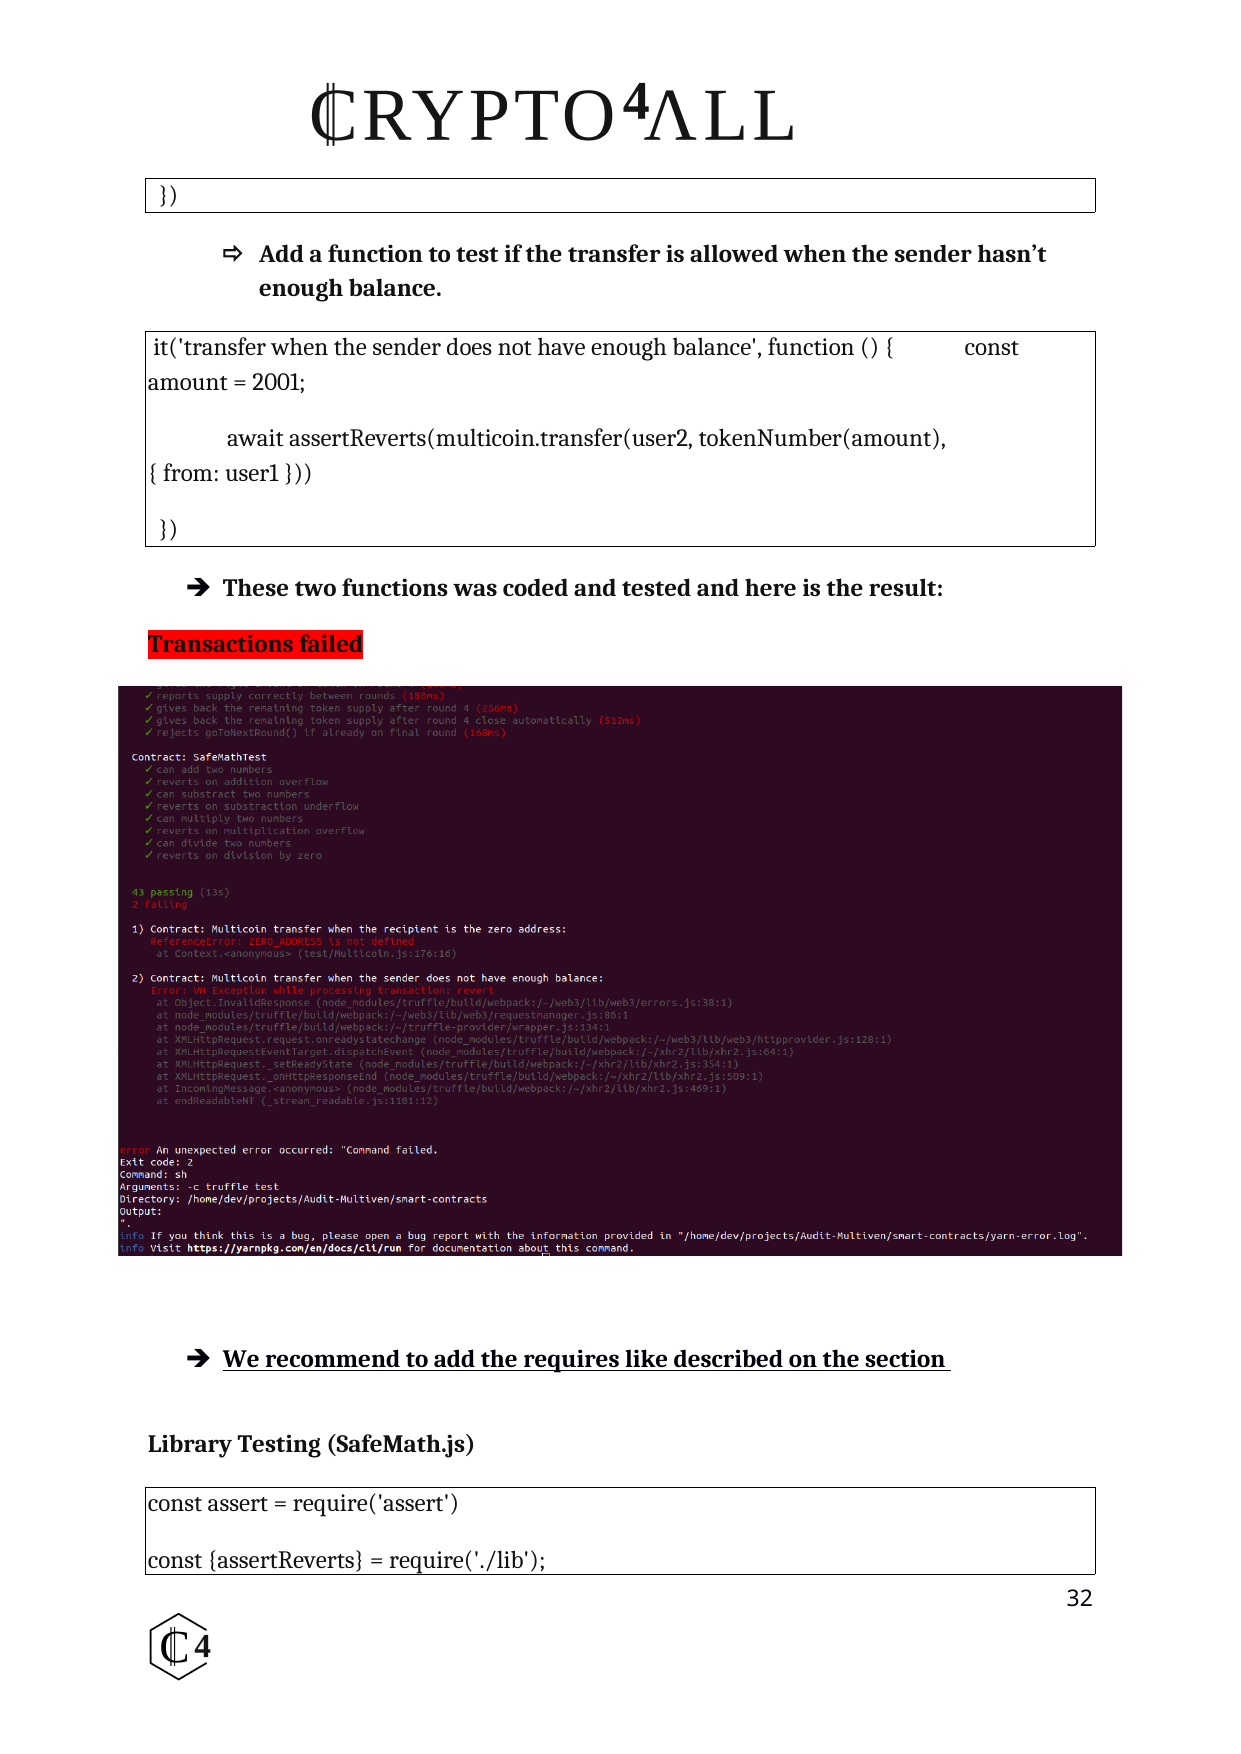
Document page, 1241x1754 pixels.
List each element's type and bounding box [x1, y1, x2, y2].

picture [147, 1613, 215, 1681]
picture [118, 686, 1123, 1256]
picture [305, 73, 803, 153]
